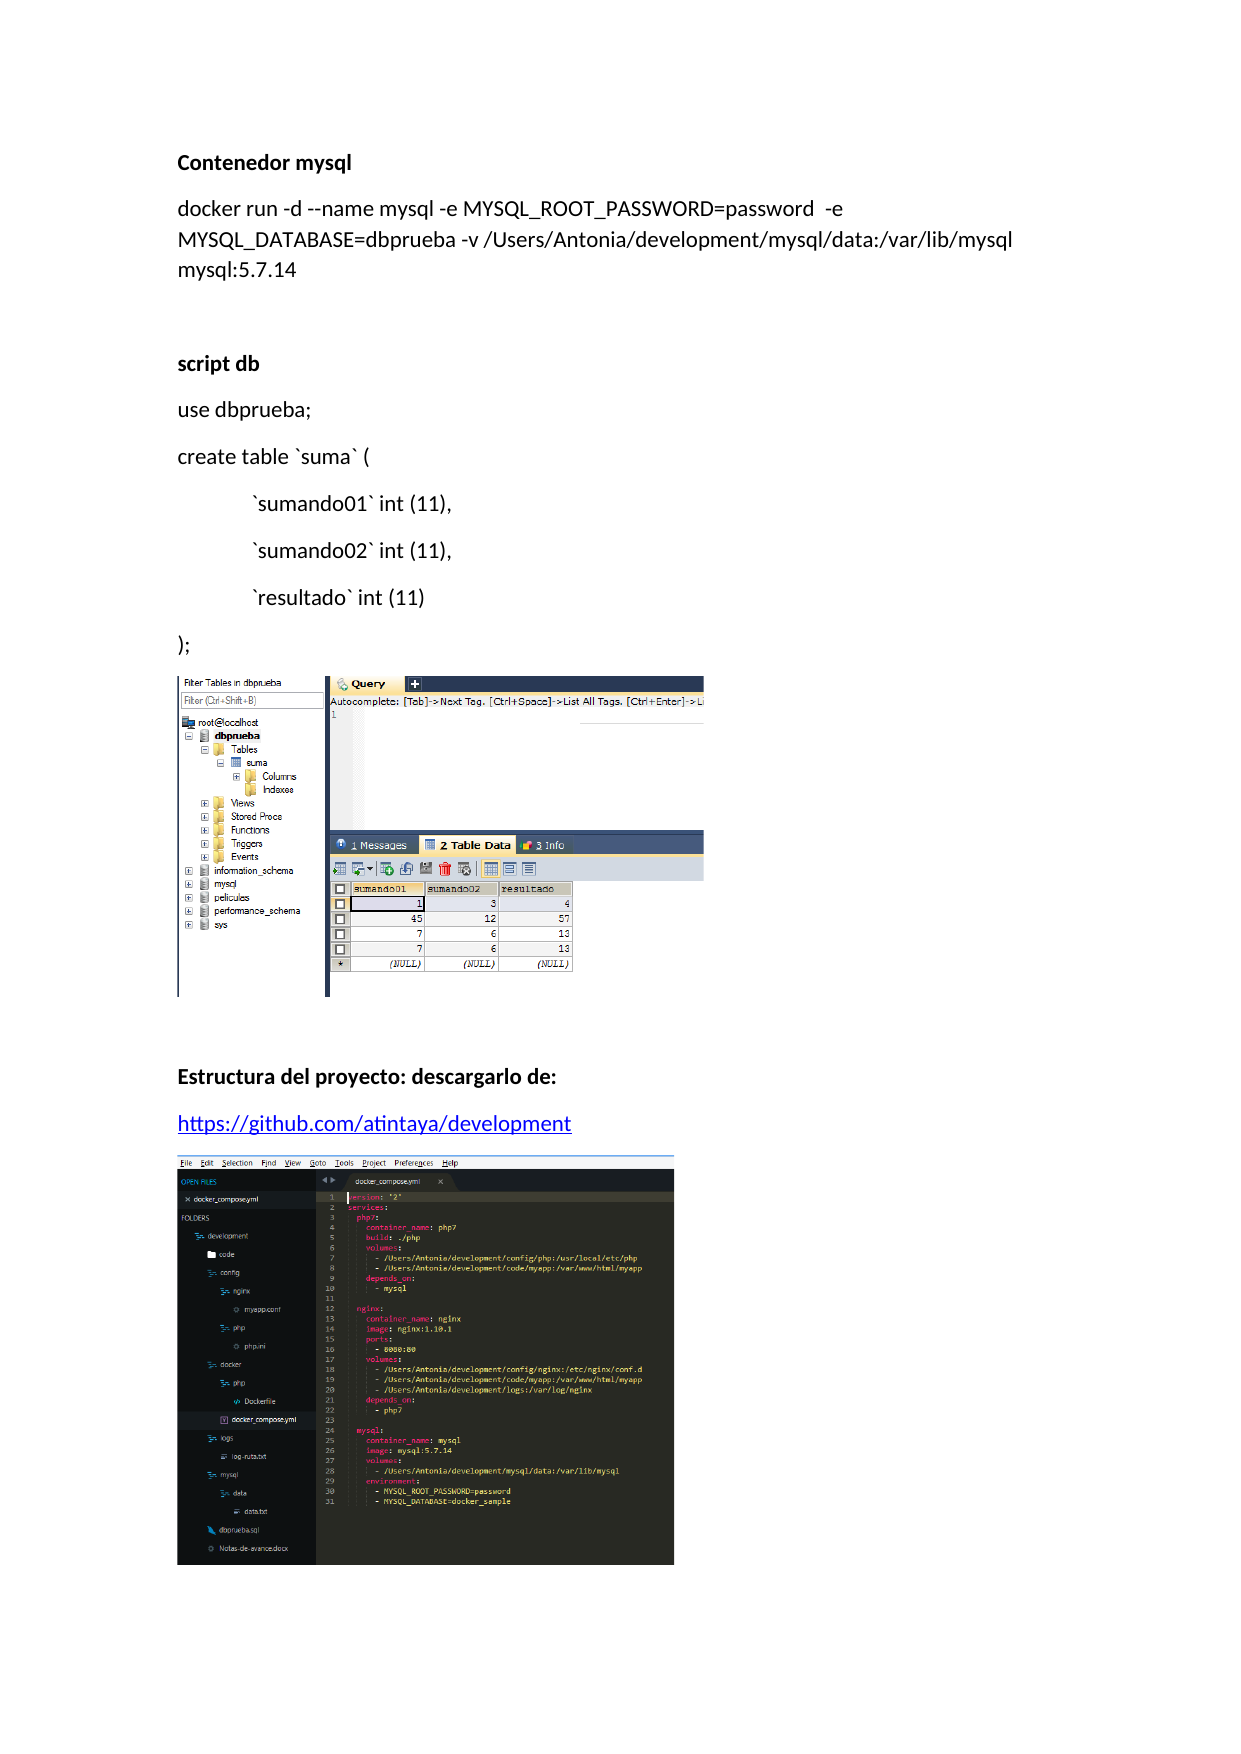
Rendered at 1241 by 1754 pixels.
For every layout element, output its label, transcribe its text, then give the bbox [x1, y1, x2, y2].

text https://github.com/atintaya/development [177, 1109, 1063, 1137]
text `resultado` int (11) [177, 583, 1063, 611]
picture [177, 1155, 675, 1565]
text `sumando01` int (11), [177, 489, 1063, 517]
text create table `suma` ( [177, 442, 1063, 470]
text `sumando02` int (11), [177, 536, 1063, 564]
picture [177, 676, 704, 997]
text use dbprueba; [177, 396, 1063, 423]
text docker run -d --name mysql -e MYSQL_ROOT_PASSWORD=password -e MYSQL_DATABASE=dbprueba -v /Users/Antonia/development/mysql/data:/var/lib/mysql mysql:5.7.14 [177, 194, 1063, 283]
text Estructura del proyecto: descargarlo de: [177, 1062, 1063, 1090]
text script db [177, 349, 1063, 377]
text ); [177, 630, 1063, 658]
text Contenedor mysql [177, 148, 1063, 176]
